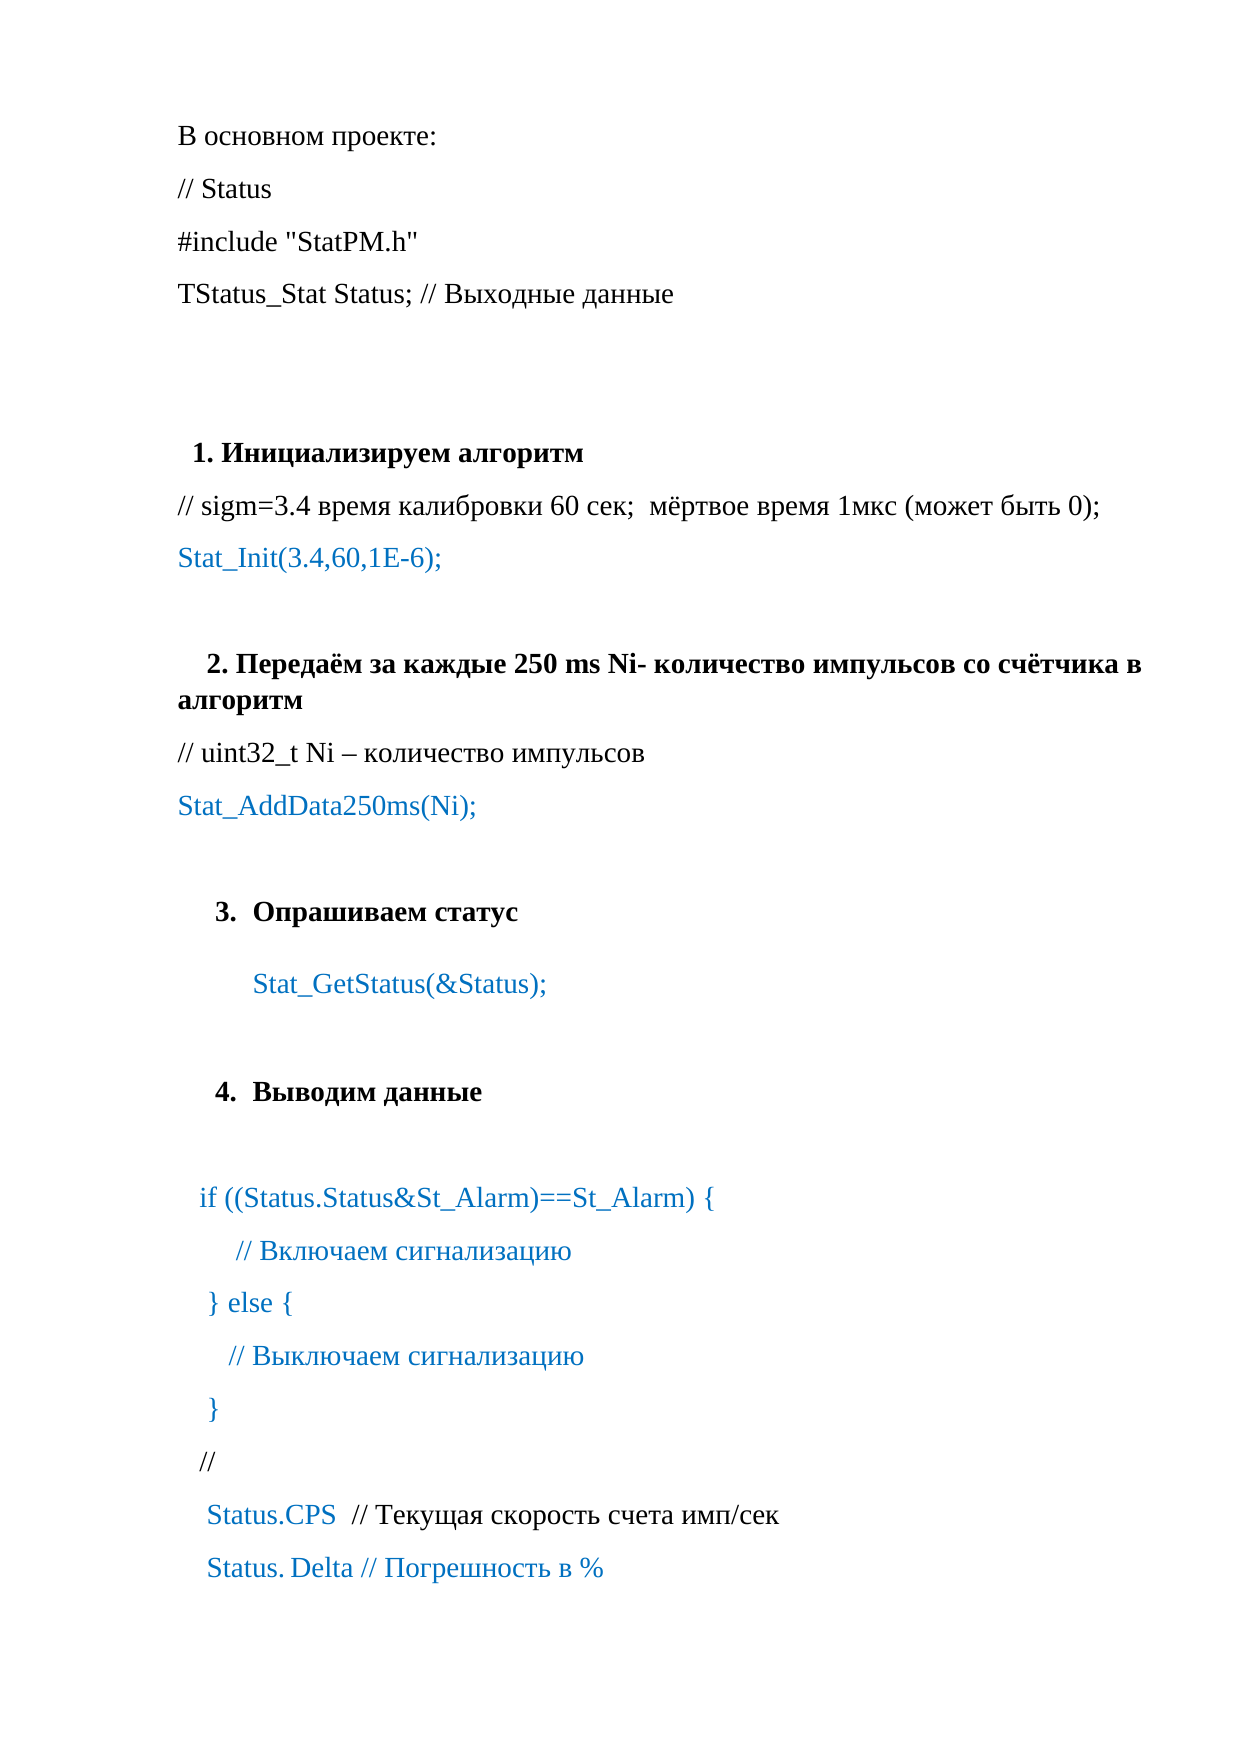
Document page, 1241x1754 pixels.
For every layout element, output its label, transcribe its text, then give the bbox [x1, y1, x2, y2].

text Status. Delta // Погрешность в % [177, 1550, 1152, 1583]
text Stat_AddData250ms(Ni); [177, 788, 1152, 822]
text #include "StatPM.h" [177, 224, 1152, 257]
text } else { [177, 1286, 1152, 1319]
list Опрашиваем статус [215, 894, 1152, 927]
text if ((Status.Status&St_Alarm)==St_Alarm) { [177, 1180, 1152, 1213]
text // sigm=3.4 время калибровки 60 сек; мёртвое время 1мкс (может быть 0); [177, 488, 1152, 521]
list Выводим данные [215, 1074, 1152, 1108]
text } [177, 1391, 1152, 1425]
text В основном проекте: [177, 118, 1152, 152]
text Status.CPS // Текущая скорость счета имп/cек [177, 1497, 1152, 1530]
text 1. Инициализируем алгоритм [177, 435, 1152, 468]
text // Status [177, 171, 1152, 204]
text // uint32_t Ni – количество импульсов [177, 735, 1152, 769]
text 2. Передаём за каждые 250 ms Ni- количество импульсов со счётчика в алгоритм [177, 646, 1152, 716]
text TStatus_Stat Status; // Выходные данные [177, 277, 1152, 310]
text // [177, 1444, 1152, 1478]
text // Выключаем сигнализацию [177, 1338, 1152, 1372]
text // Включаем сигнализацию [177, 1233, 1152, 1266]
list Stat_GetStatus(&Status); [252, 966, 1152, 999]
text Stat_Init(3.4,60,1E-6); [177, 541, 1152, 574]
